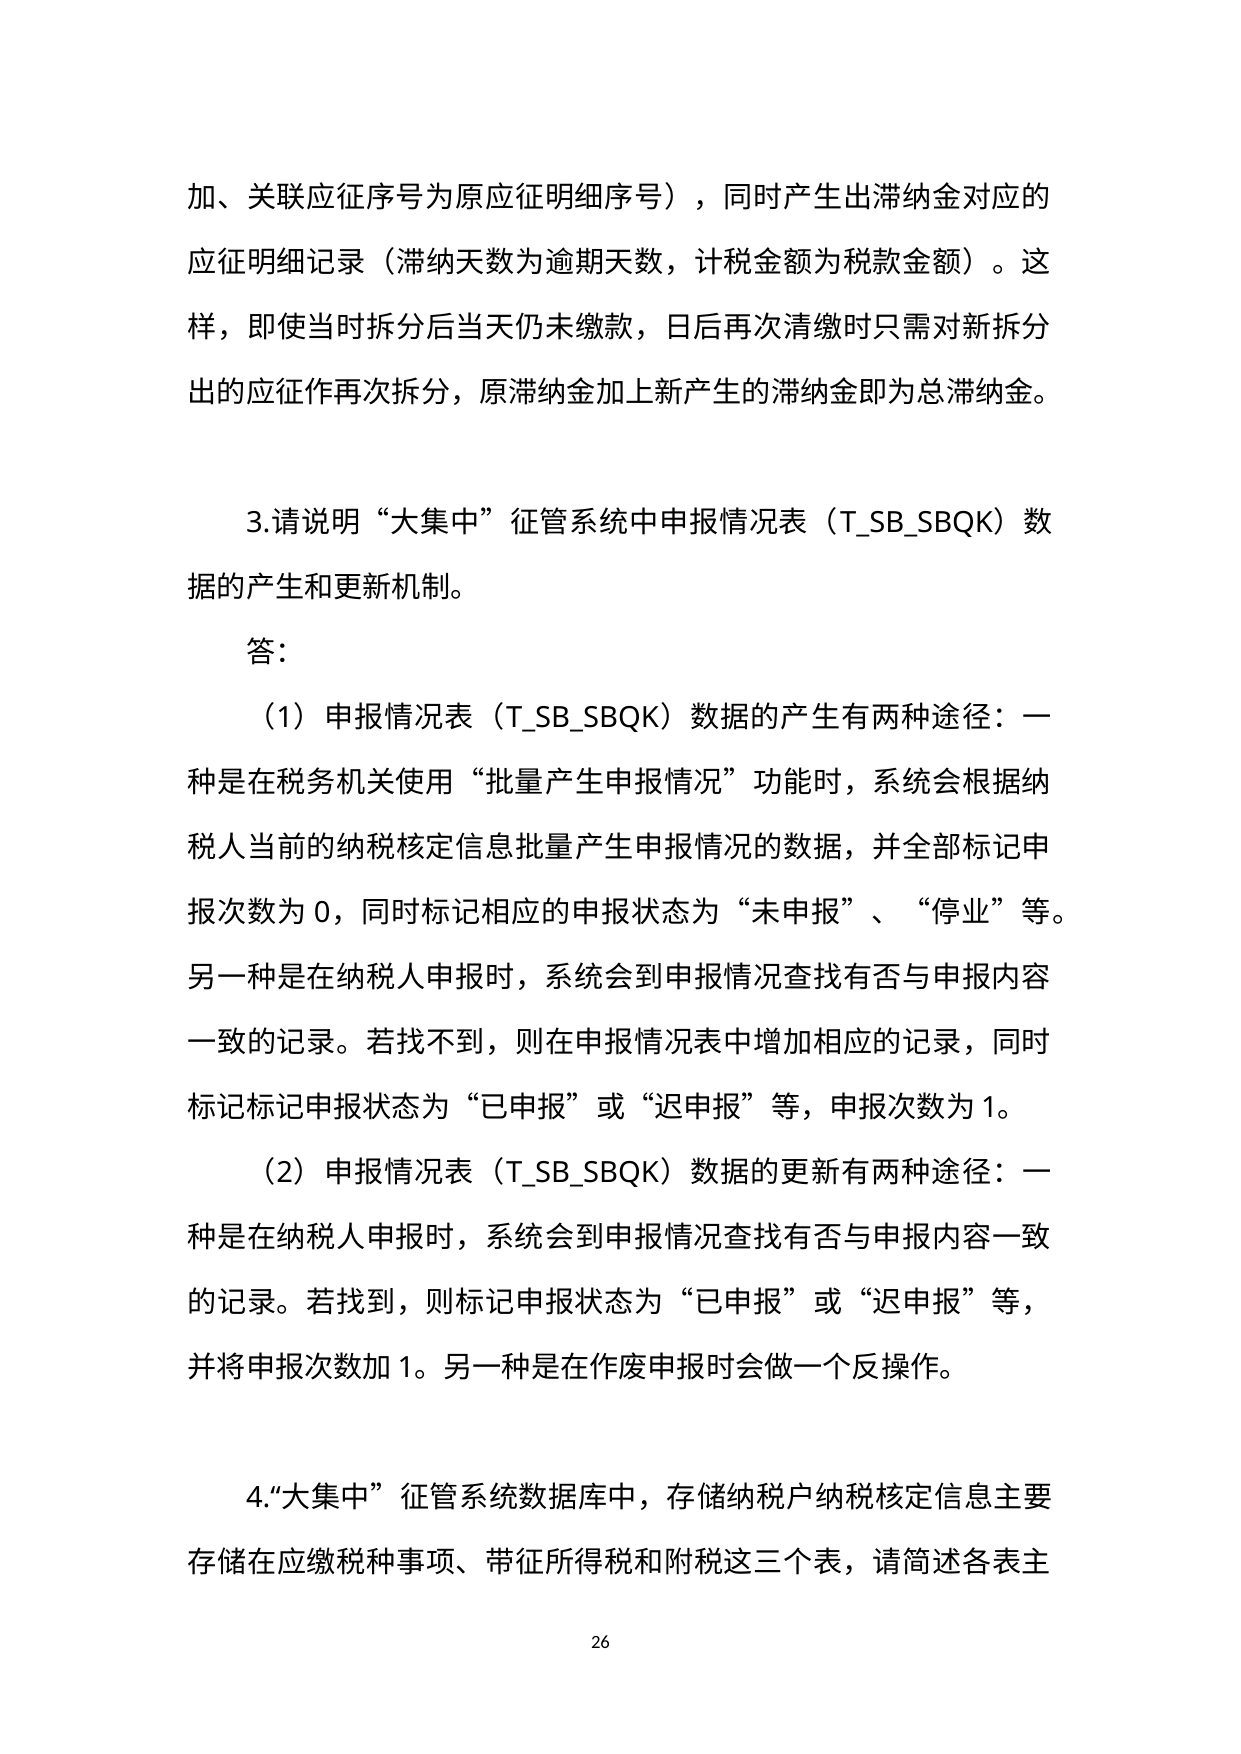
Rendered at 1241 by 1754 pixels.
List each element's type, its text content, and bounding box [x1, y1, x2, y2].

text 3.请说明“大集中”征管系统中申报情况表（T_SB_SBQK）数据的产生和更新机制。 [187, 487, 1053, 617]
text （2）申报情况表（T_SB_SBQK）数据的更新有两种途径：一种是在纳税人申报时，系统会到申报情况查找有否与申报内容一致的记录。若找到，则标记申报状态为“已申报”或“迟申报”等，并将申报次数加1。另一种是在作废申报时会做一个反操作。 [187, 1137, 1053, 1397]
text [187, 162, 1053, 422]
text 答： [187, 617, 1053, 682]
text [187, 1462, 1053, 1592]
text （1）申报情况表（T_SB_SBQK）数据的产生有两种途径：一种是在税务机关使用“批量产生申报情况”功能时，系统会根据纳税人当前的纳税核定信息批量产生申报情况的数据，并全部标记申报次数为0，同时标记相应的申报状态为“未申报”、“停业”等。另一种是在纳税人申报时，系统会到申报情况查找有否与申报内容一致的记录。若找不到，则在申报情况表中增加相应的记录，同时标记标记申报状态为“已申报”或“迟申报”等，申报次数为1。 [187, 682, 1053, 1137]
